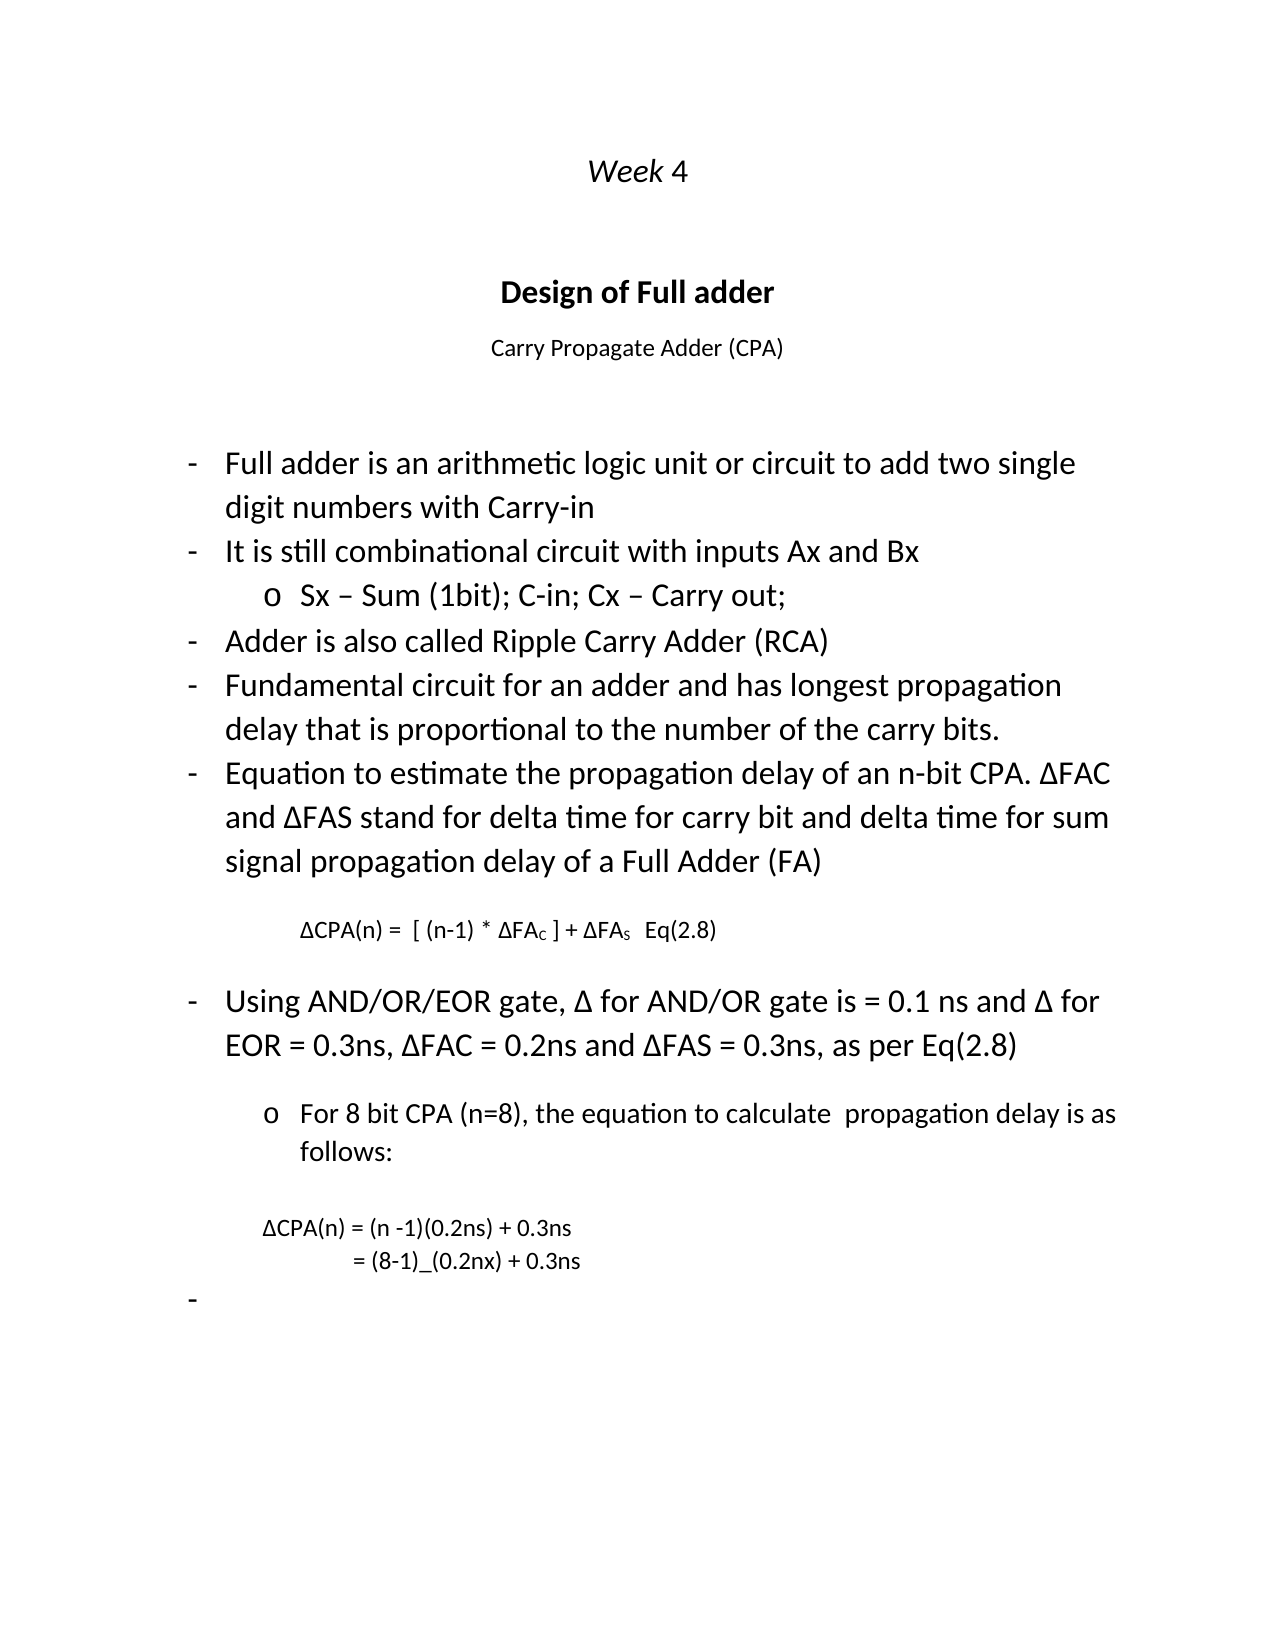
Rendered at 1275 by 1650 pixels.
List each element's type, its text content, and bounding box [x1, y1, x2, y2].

list Fundamental circuit for an adder and has longest propagation delay that is proportional to the number of the carry bits. [187, 664, 1125, 748]
list ∆CPA(n) = (n -1)(0.2ns) + 0.3ns [225, 1212, 1125, 1243]
list Equation to estimate the propagation delay of an n-bit CPA. ∆FAC and ∆FAS stand for delta time for carry bit and delta time for sum signal propagation delay of a Full Adder (FA) [187, 752, 1125, 880]
list Using AND/OR/EOR gate, ∆ for AND/OR gate is = 0.1 ns and ∆ for EOR = 0.3ns, ∆FAC = 0.2ns and ∆FAS = 0.3ns, as per Eq(2.8) [187, 979, 1125, 1064]
text Design of Full adder [150, 271, 1125, 312]
list Sx – Sum (1bit); C-in; Cx – Carry out; [262, 574, 1125, 616]
list Full adder is an arithmetic logic unit or circuit to add two single digit numbers with Carry-in [187, 442, 1125, 527]
text Week 4 [150, 150, 1125, 191]
list Adder is also called Ripple Carry Adder (RCA) [187, 620, 1125, 661]
list ∆CPA(n) = [ (n-1) * ∆FAC ] + ∆FAS Eq(2.8) [225, 914, 1125, 944]
list = (8-1)_(0.2nx) + 0.3ns [225, 1245, 1125, 1276]
list It is still combinational circuit with inputs Ax and Bx [187, 530, 1125, 571]
text Carry Propagate Adder (CPA) [150, 332, 1125, 362]
list For 8 bit CPA (n=8), the equation to calculate propagation delay is as follows: [262, 1096, 1125, 1168]
